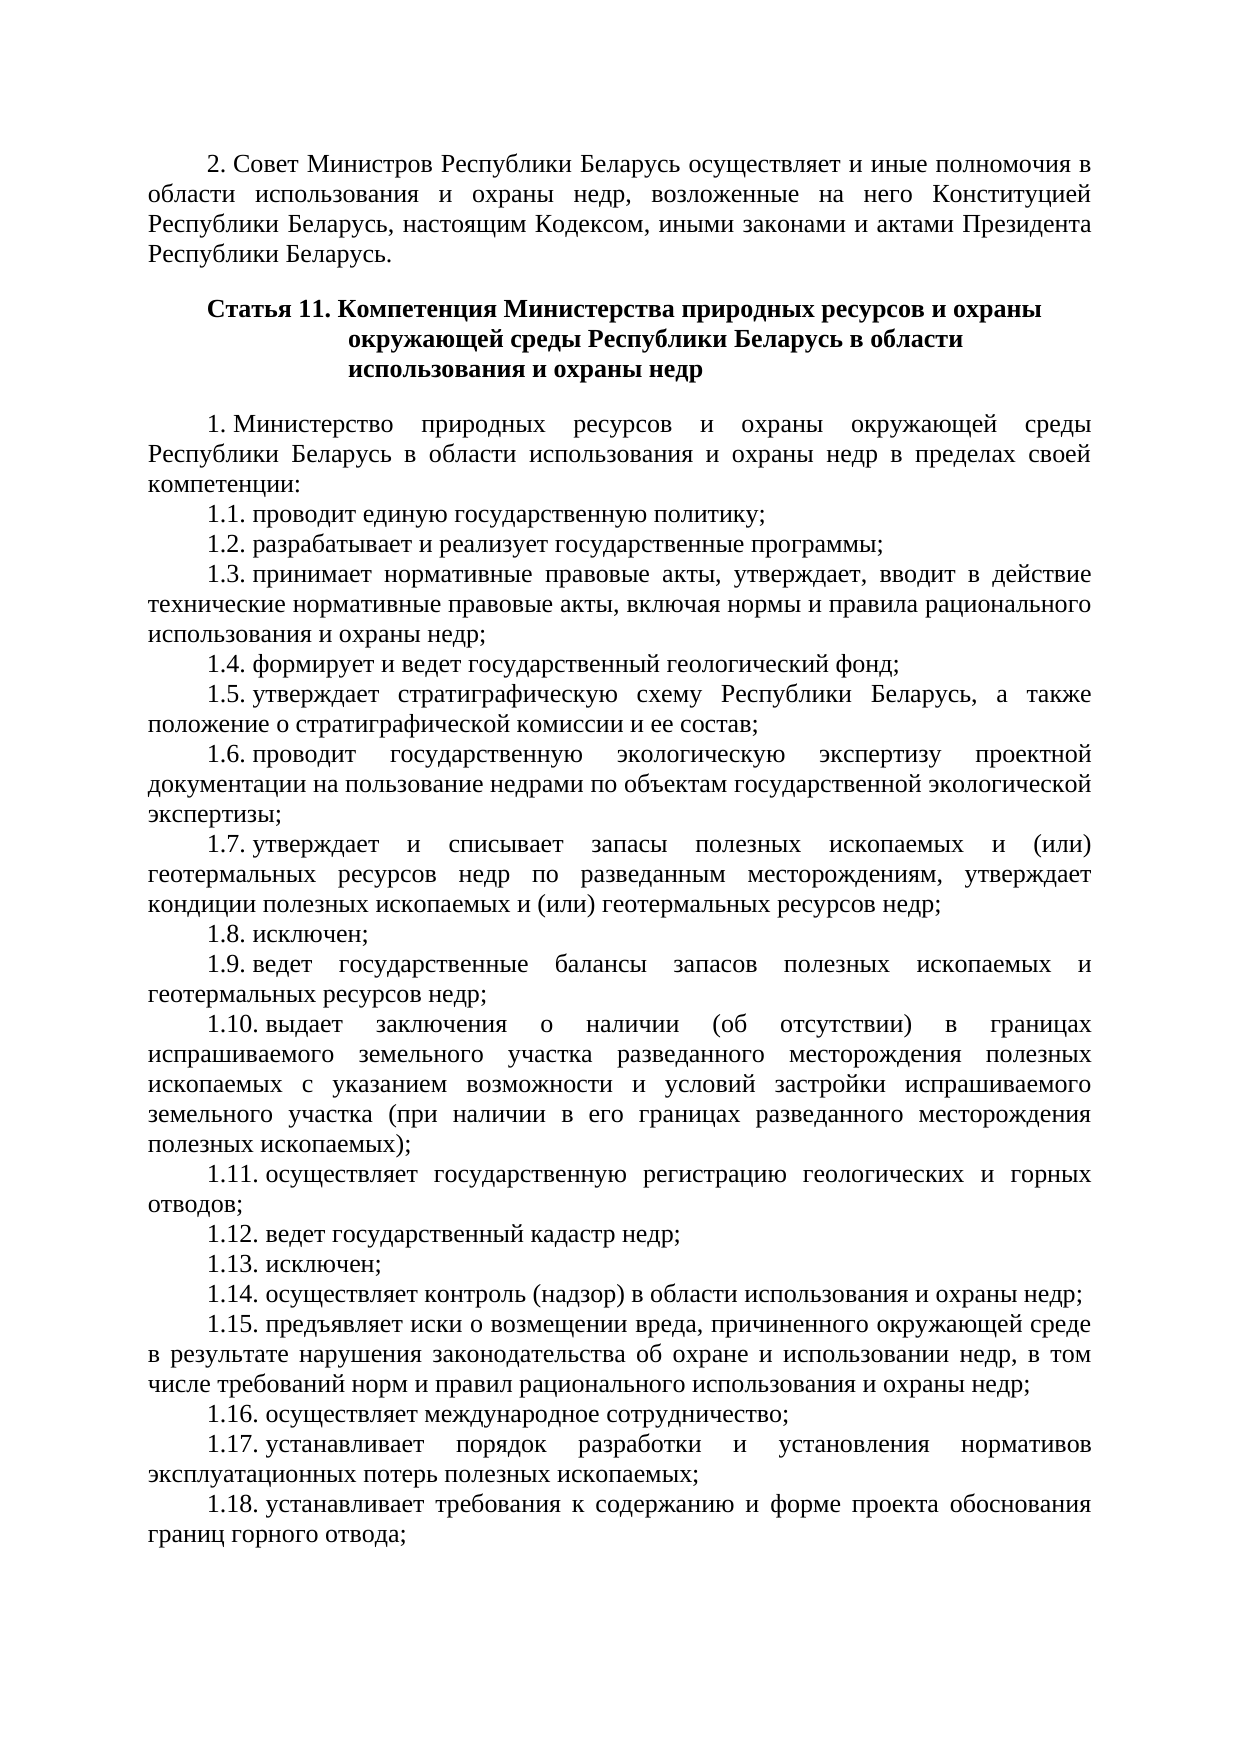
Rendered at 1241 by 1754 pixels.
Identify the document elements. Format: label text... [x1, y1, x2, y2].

text 1.9. ведет государственные балансы запасов полезных ископаемых и геотермальных ресурсов недр; [148, 948, 1093, 1008]
text 1. Министерство природных ресурсов и охраны окружающей среды Республики Беларусь в области использования и охраны недр в пределах своей компетенции: [148, 408, 1093, 498]
text 1.18. устанавливает требования к содержанию и форме проекта обоснования границ горного отвода; [148, 1488, 1093, 1548]
text 1.4. формирует и ведет государственный геологический фонд; [148, 648, 1093, 678]
text 1.8. исключен; [148, 918, 1093, 948]
text 2. Совет Министров Республики Беларусь осуществляет и иные полномочия в области использования и охраны недр, возложенные на него Конституцией Республики Беларусь, настоящим Кодексом, иными законами и актами Президента Республики Беларусь. [148, 148, 1093, 268]
text 1.17. устанавливает порядок разработки и установления нормативов эксплуатационных потерь полезных ископаемых; [148, 1428, 1093, 1488]
text 1.1. проводит единую государственную политику; [148, 498, 1093, 528]
text 1.10. выдает заключения о наличии (об отсутствии) в границах испрашиваемого земельного участка разведанного месторождения полезных ископаемых с указанием возможности и условий застройки испрашиваемого земельного участка (при наличии в его границах разведанного месторождения полезных ископаемых); [148, 1008, 1093, 1158]
text 1.11. осуществляет государственную регистрацию геологических и горных отводов; [148, 1158, 1093, 1218]
text 1.6. проводит государственную экологическую экспертизу проектной документации на пользование недрами по объектам государственной экологической экспертизы; [148, 738, 1093, 828]
text 1.7. утверждает и списывает запасы полезных ископаемых и (или) геотермальных ресурсов недр по разведанным месторождениям, утверждает кондиции полезных ископаемых и (или) геотермальных ресурсов недр; [148, 828, 1093, 918]
text 1.12. ведет государственный кадастр недр; [148, 1218, 1093, 1248]
text 1.2. разрабатывает и реализует государственные программы; [148, 528, 1093, 558]
text 1.3. принимает нормативные правовые акты, утверждает, вводит в действие технические нормативные правовые акты, включая нормы и правила рационального использования и охраны недр; [148, 558, 1093, 648]
text Статья 11. Компетенция Министерства природных ресурсов и охраны окружающей среды Республики Беларусь в области использования и охраны недр [207, 293, 1093, 383]
text 1.5. утверждает стратиграфическую схему Республики Беларусь, а также положение о стратиграфической комиссии и ее состав; [148, 678, 1093, 738]
text 1.14. осуществляет контроль (надзор) в области использования и охраны недр; [148, 1278, 1093, 1308]
text 1.16. осуществляет международное сотрудничество; [148, 1398, 1093, 1428]
text 1.15. предъявляет иски о возмещении вреда, причиненного окружающей среде в результате нарушения законодательства об охране и использовании недр, в том числе требований норм и правил рационального использования и охраны недр; [148, 1308, 1093, 1398]
text 1.13. исключен; [148, 1248, 1093, 1278]
